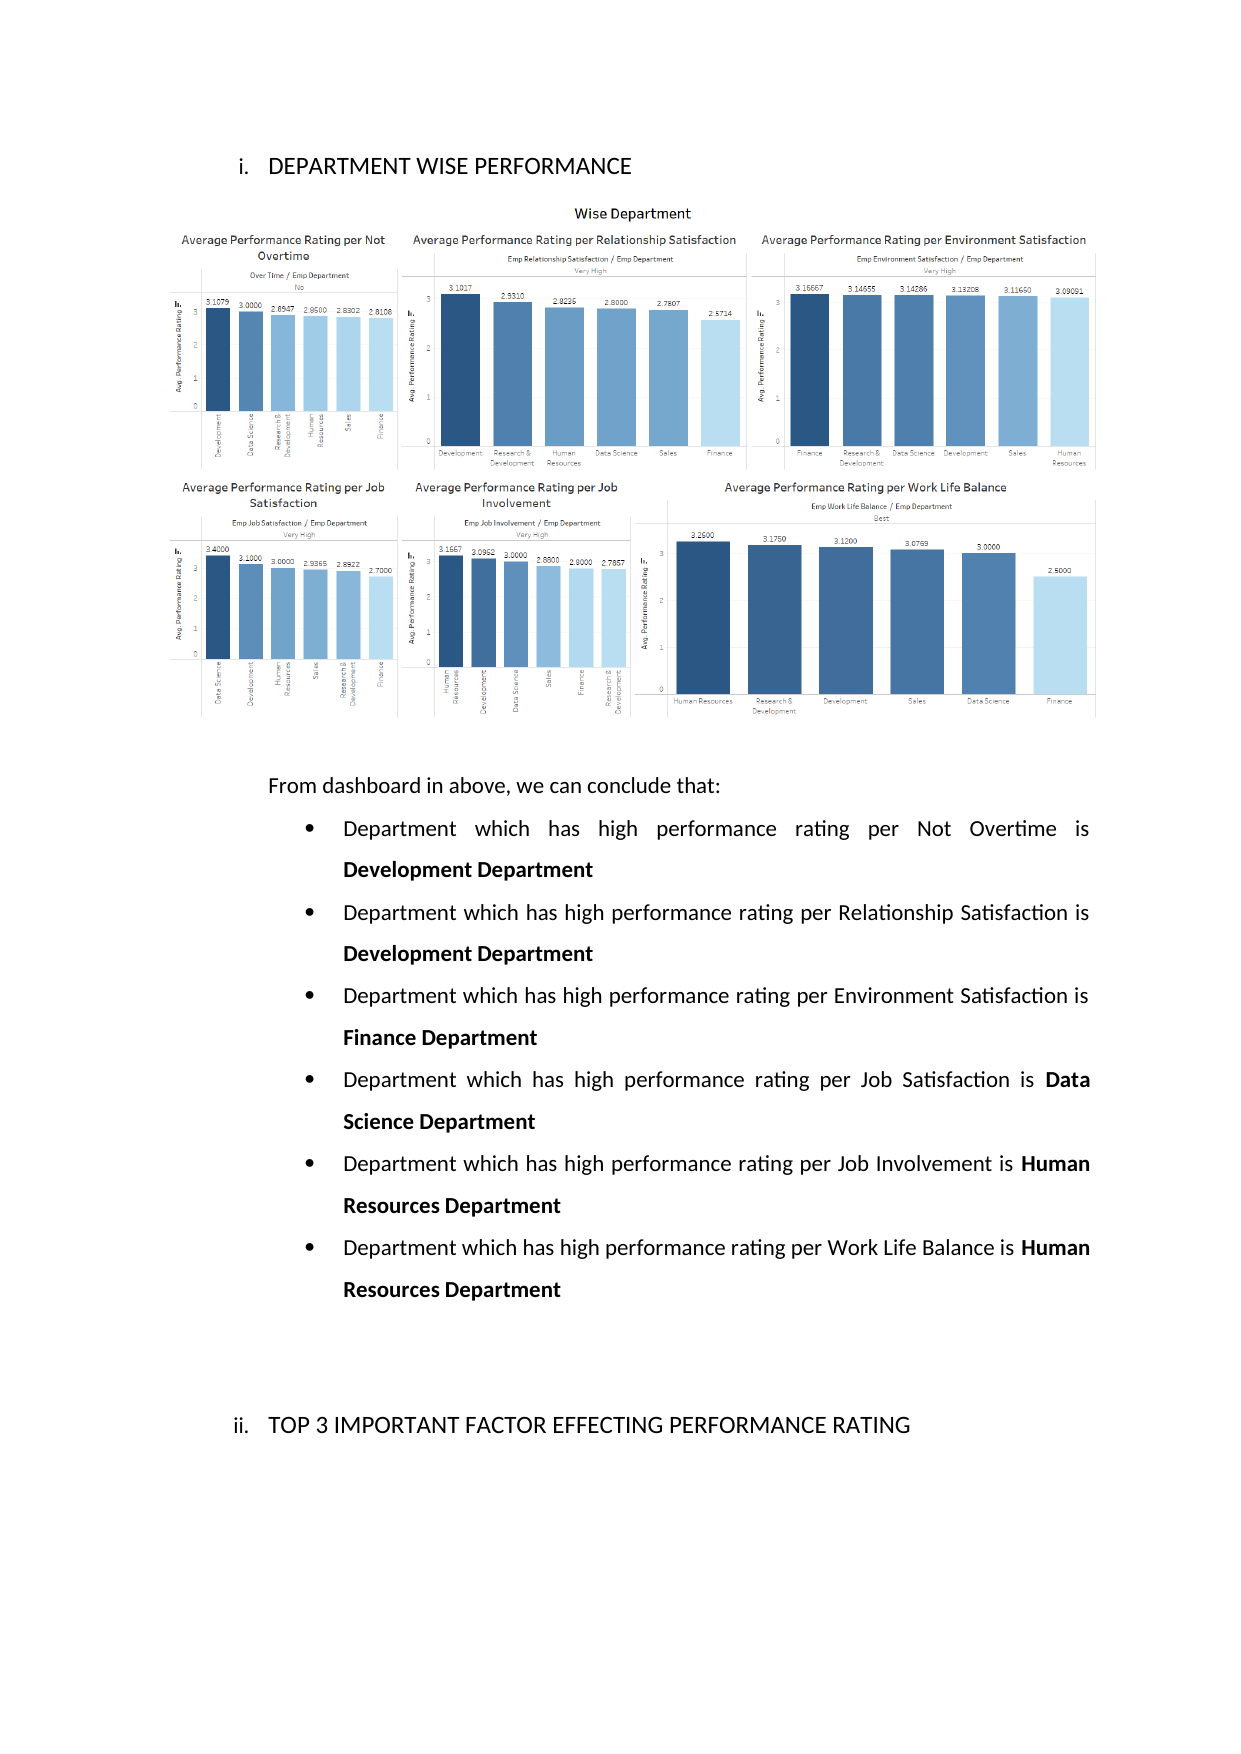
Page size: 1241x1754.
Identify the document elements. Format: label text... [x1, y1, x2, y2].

list Department which has high performance rating per Job Satisfaction is Data Science Department [306, 1066, 1090, 1136]
list From dashboard in above, we can conclude that: [268, 721, 1090, 800]
list Department which has high performance rating per Relationship Satisfaction is Development Department [306, 898, 1090, 968]
list Department which has high performance rating per Not Overtime is Development Department [306, 814, 1090, 884]
list DEPARTMENT WISE PERFORMANCE [249, 150, 1090, 181]
picture [162, 196, 1100, 721]
list Department which has high performance rating per Environment Satisfaction is Finance Department [306, 982, 1090, 1052]
list Department which has high performance rating per Work Life Balance is Human Resources Department [306, 1233, 1090, 1303]
list TOP 3 IMPORTANT FACTOR EFFECTING PERFORMANCE RATING [249, 1409, 1090, 1440]
list Department which has high performance rating per Job Involvement is Human Resources Department [306, 1149, 1090, 1219]
